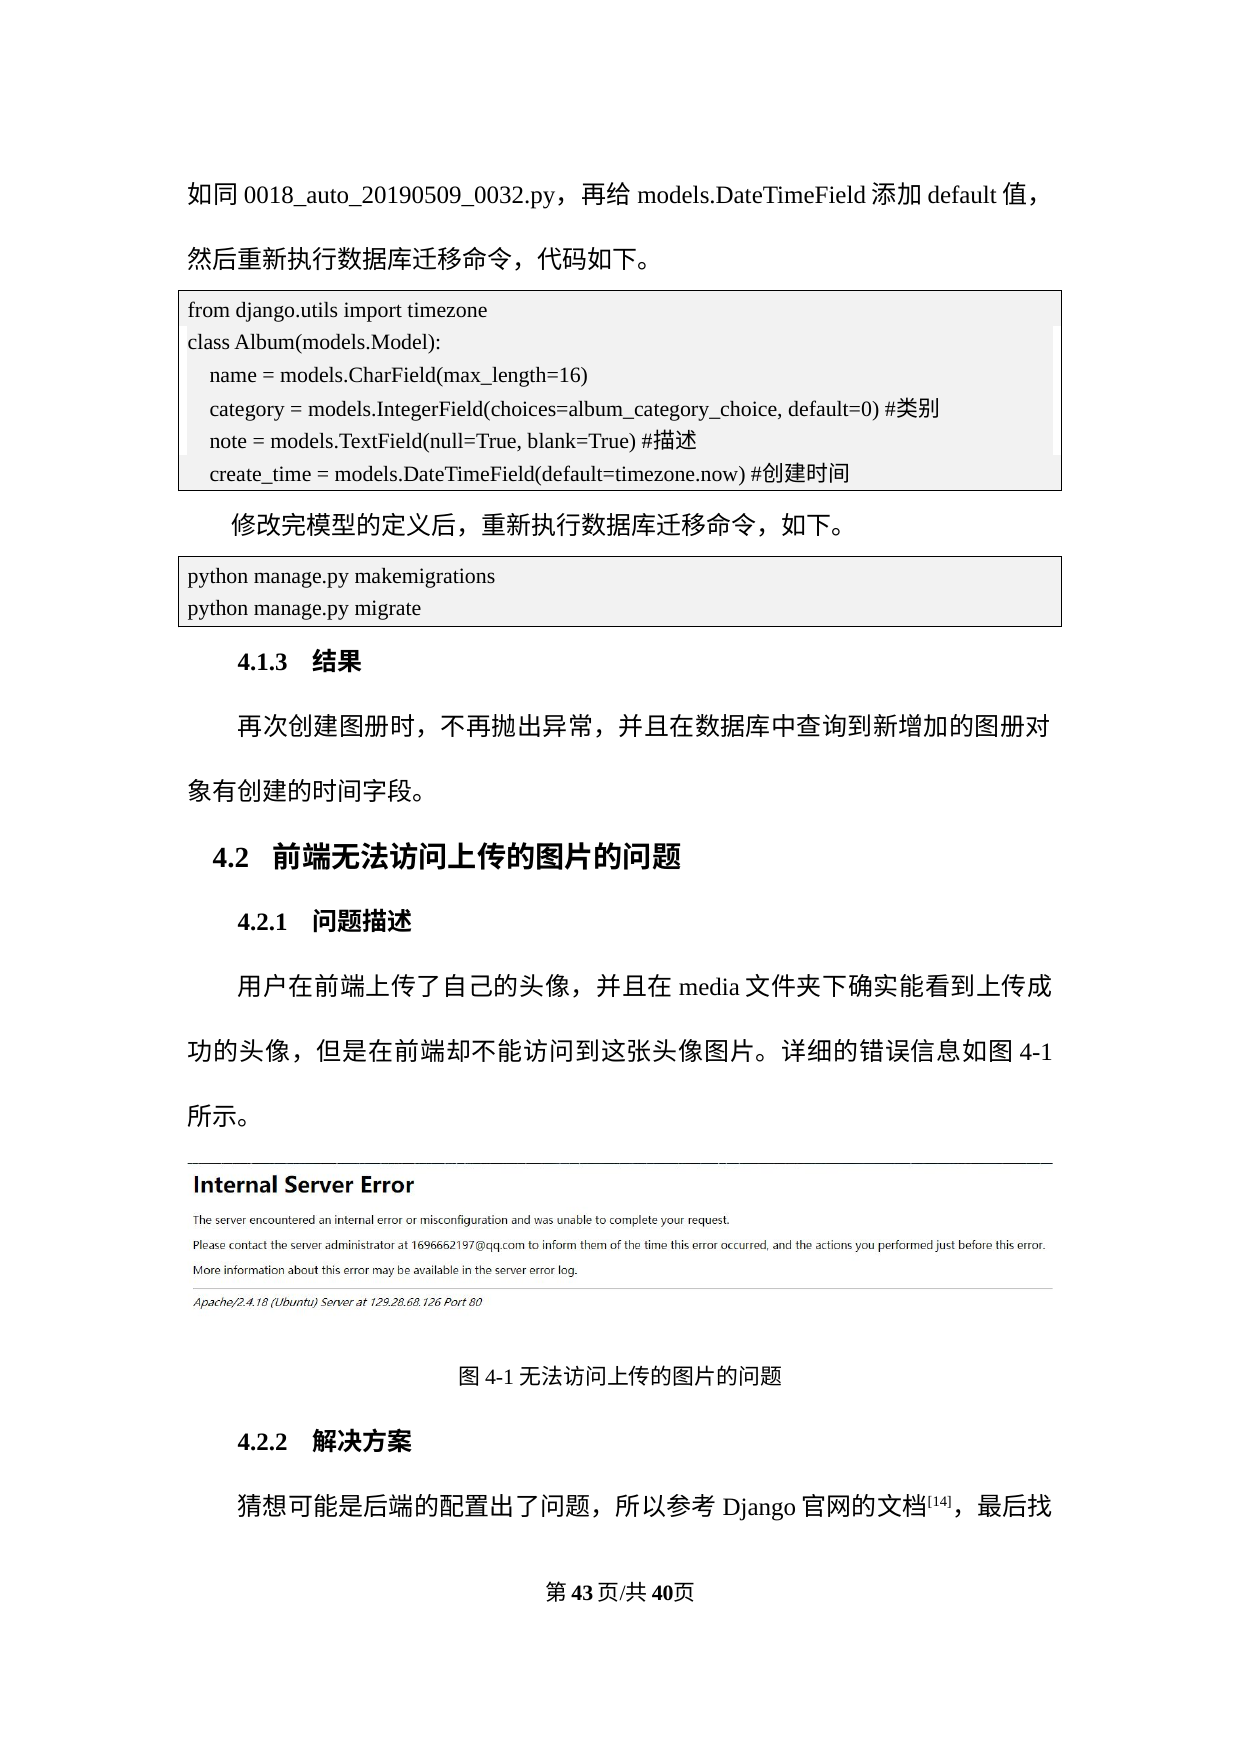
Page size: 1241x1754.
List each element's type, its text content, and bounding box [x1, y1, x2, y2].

text name = models.CharField(max_length=16) [187, 358, 1053, 391]
text create_time = models.DateTimeField(default=timezone.now) #创建时间 [179, 452, 1061, 490]
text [187, 1472, 1053, 1537]
picture [187, 1163, 1053, 1327]
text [187, 160, 1053, 290]
text 图4-1 无法访问上传的图片的问题 [187, 1359, 1053, 1391]
text python manage.py makemigrations [179, 557, 1061, 589]
text 用户在前端上传了自己的头像，并且在media文件夹下确实能看到上传成功的头像，但是在前端却不能访问到这张头像图片。详细的错误信息如图4-1所示。 [187, 952, 1053, 1147]
subtitle 问题描述 [237, 887, 1053, 952]
text note = models.TextField(null=True, blank=True) #描述 [187, 423, 1053, 452]
subtitle 前端无法访问上传的图片的问题 [212, 822, 1053, 887]
text class Album(models.Model): [187, 326, 1053, 358]
text 再次创建图册时，不再抛出异常，并且在数据库中查询到新增加的图册对象有创建的时间字段。 [187, 692, 1053, 822]
text from django.utils import timezone [179, 291, 1061, 326]
text 修改完模型的定义后，重新执行数据库迁移命令，如下。 [187, 491, 1053, 556]
subtitle 解决方案 [237, 1407, 1053, 1472]
text category = models.IntegerField(choices=album_category_choice, default=0) #类别 [187, 391, 1053, 423]
text python manage.py migrate [179, 589, 1061, 626]
subtitle 结果 [237, 627, 1053, 692]
